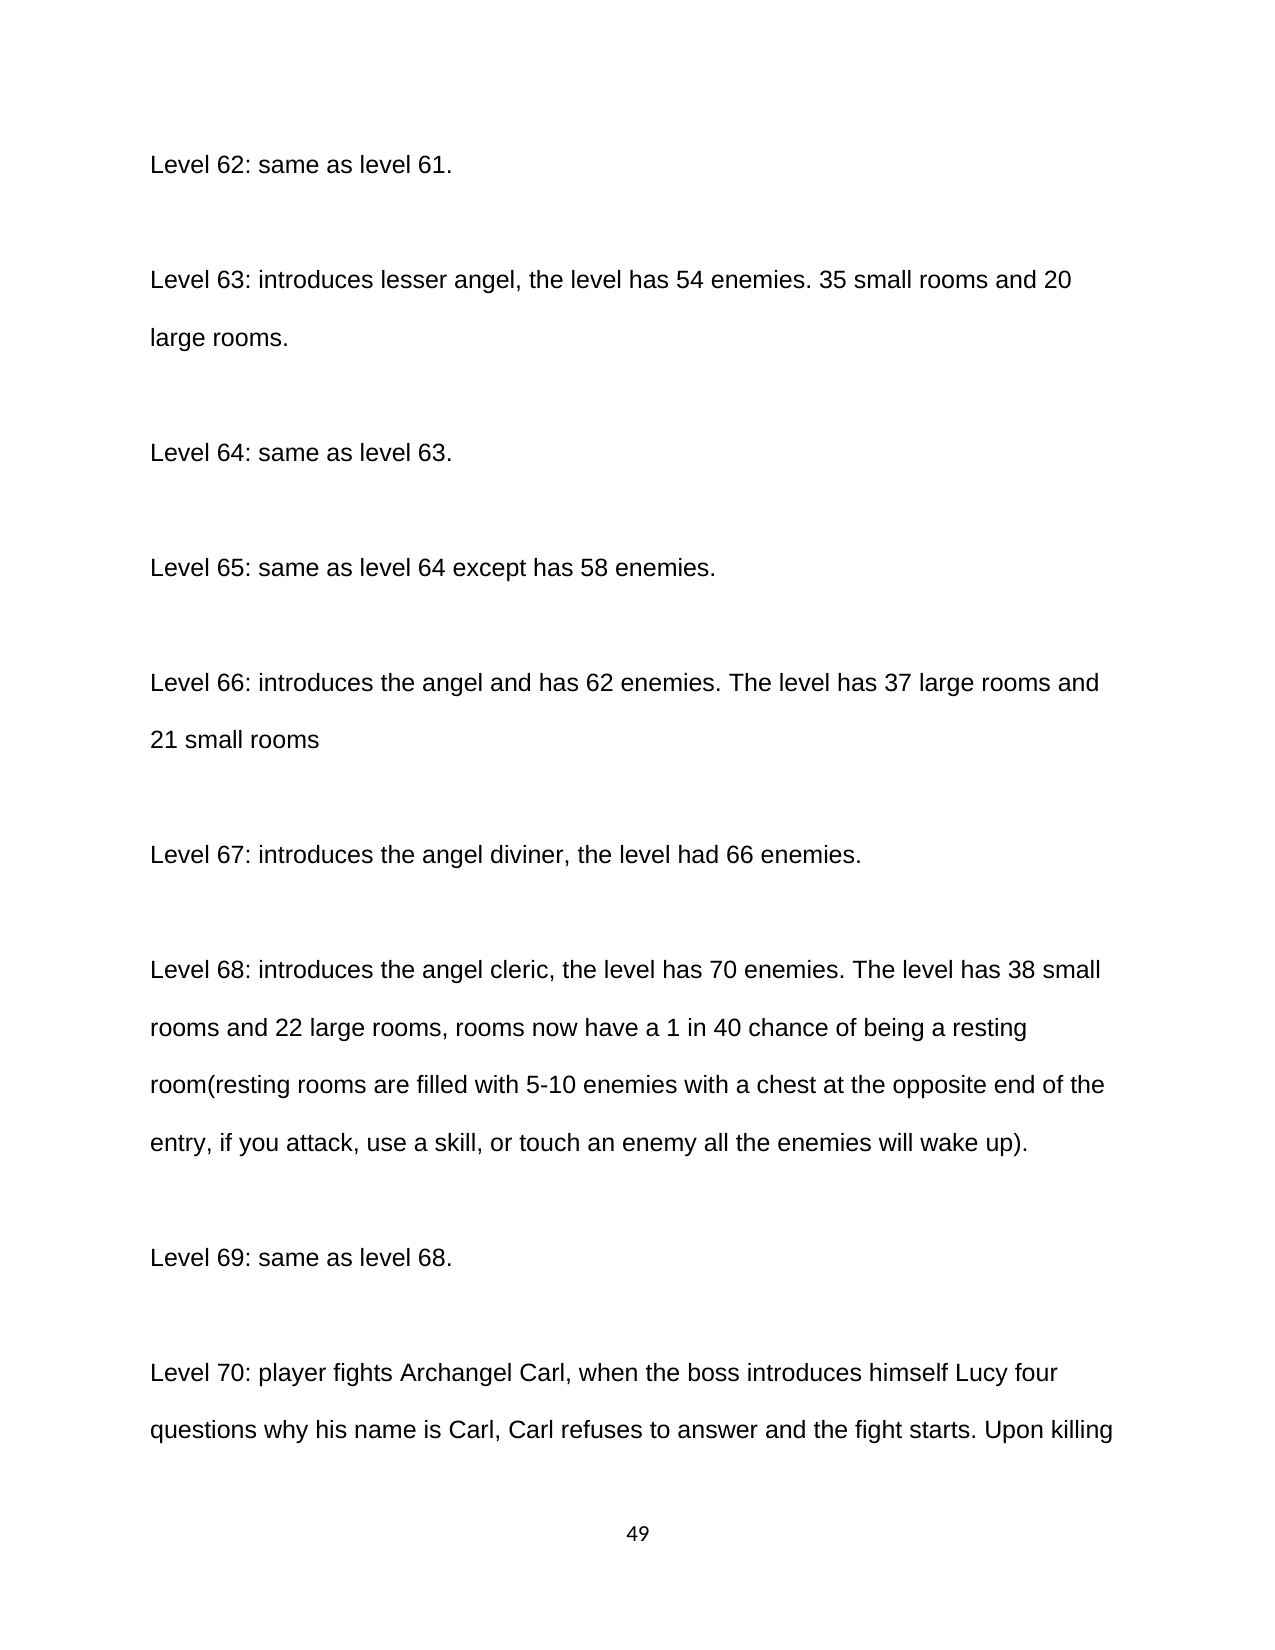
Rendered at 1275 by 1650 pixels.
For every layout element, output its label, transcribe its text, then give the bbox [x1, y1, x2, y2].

text Level 68: introduces the angel cleric, the level has 70 enemies. The level has 38 small rooms and 22 large rooms, rooms now have a 1 in 40 chance of being a resting room(resting rooms are filled with 5-10 enemies with a chest at the opposite end of the entry, if you attack, use a skill, or touch an enemy all the enemies will wake up). [150, 955, 1125, 1156]
text Level 63: introduces lesser angel, the level has 54 enemies. 35 small rooms and 20 large rooms. [150, 265, 1125, 351]
text Level 62: same as level 61. [150, 150, 1125, 179]
text Level 64: same as level 63. [150, 437, 1125, 466]
text Level 66: introduces the angel and has 62 enemies. The level has 37 large rooms and 21 small rooms [150, 667, 1125, 754]
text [150, 1357, 1125, 1444]
text Level 65: same as level 64 except has 58 enemies. [150, 552, 1125, 581]
text Level 67: introduces the angel diviner, the level had 66 enemies. [150, 840, 1125, 869]
text Level 69: same as level 68. [150, 1242, 1125, 1271]
